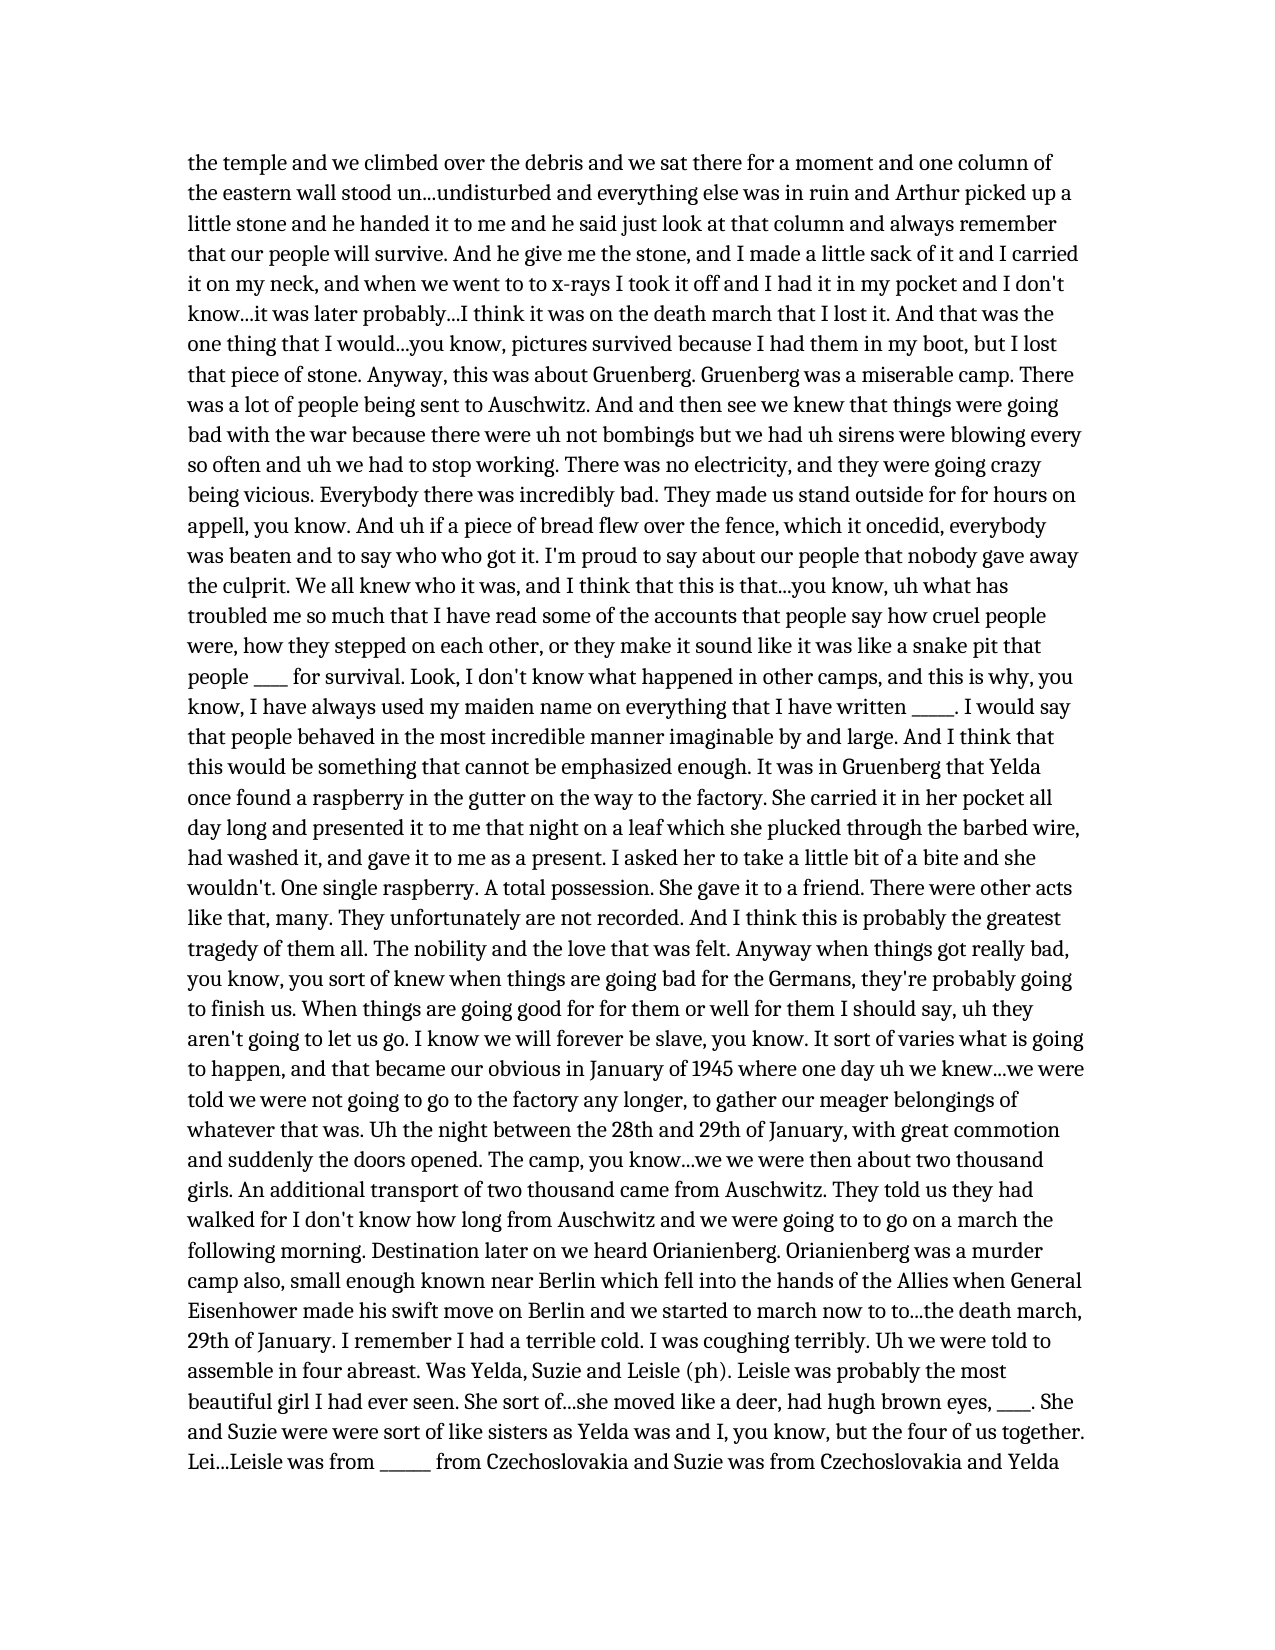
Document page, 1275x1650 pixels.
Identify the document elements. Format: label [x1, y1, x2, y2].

text [187, 150, 1087, 1475]
